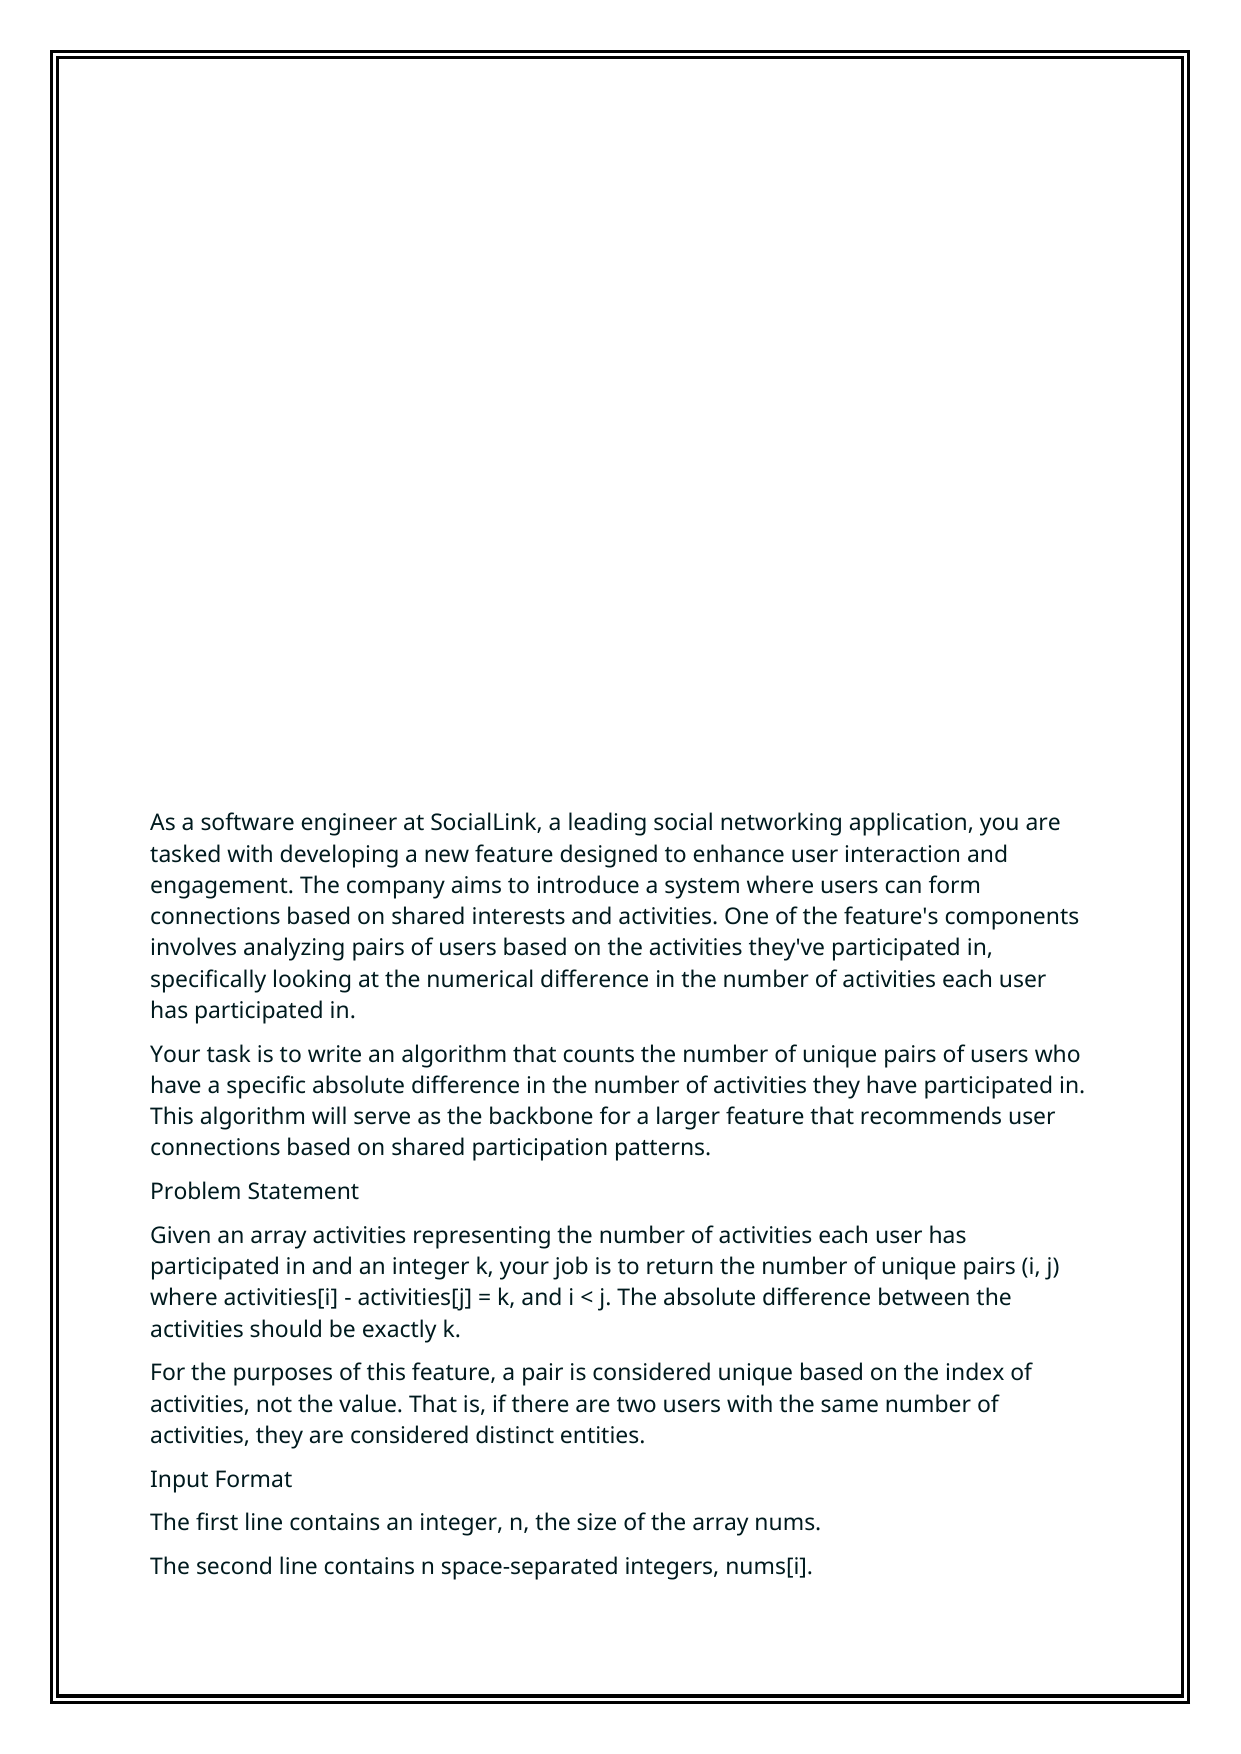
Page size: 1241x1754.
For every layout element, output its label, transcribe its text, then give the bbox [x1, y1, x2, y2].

text Problem Statement [150, 1175, 1090, 1206]
text For the purposes of this feature, a pair is considered unique based on the index of activities, not the value. That is, if there are two users with the same number of activities, they are considered distinct entities. [150, 1356, 1090, 1450]
text Given an array activities representing the number of activities each user has participated in and an integer k, your job is to return the number of unique pairs (i, j) where activities[i] - activities[j] = k, and i < j. The absolute difference between the activities should be exactly k. [150, 1219, 1090, 1344]
text Your task is to write an algorithm that counts the number of unique pairs of users who have a specific absolute difference in the number of activities they have participated in. This algorithm will serve as the backbone for a larger feature that recommends user connections based on shared participation patterns. [150, 1037, 1090, 1162]
text The second line contains n space-separated integers, nums[i]. [150, 1550, 1090, 1581]
text Input Format [150, 1462, 1090, 1494]
text The first line contains an integer, n, the size of the array nums. [150, 1506, 1090, 1537]
text As a software engineer at SocialLink, a leading social networking application, you are tasked with developing a new feature designed to enhance user interaction and engagement. The company aims to introduce a system where users can form connections based on shared interests and activities. One of the feature's components involves analyzing pairs of users based on the activities they've participated in, specifically looking at the numerical difference in the number of activities each user has participated in. [150, 806, 1090, 1025]
